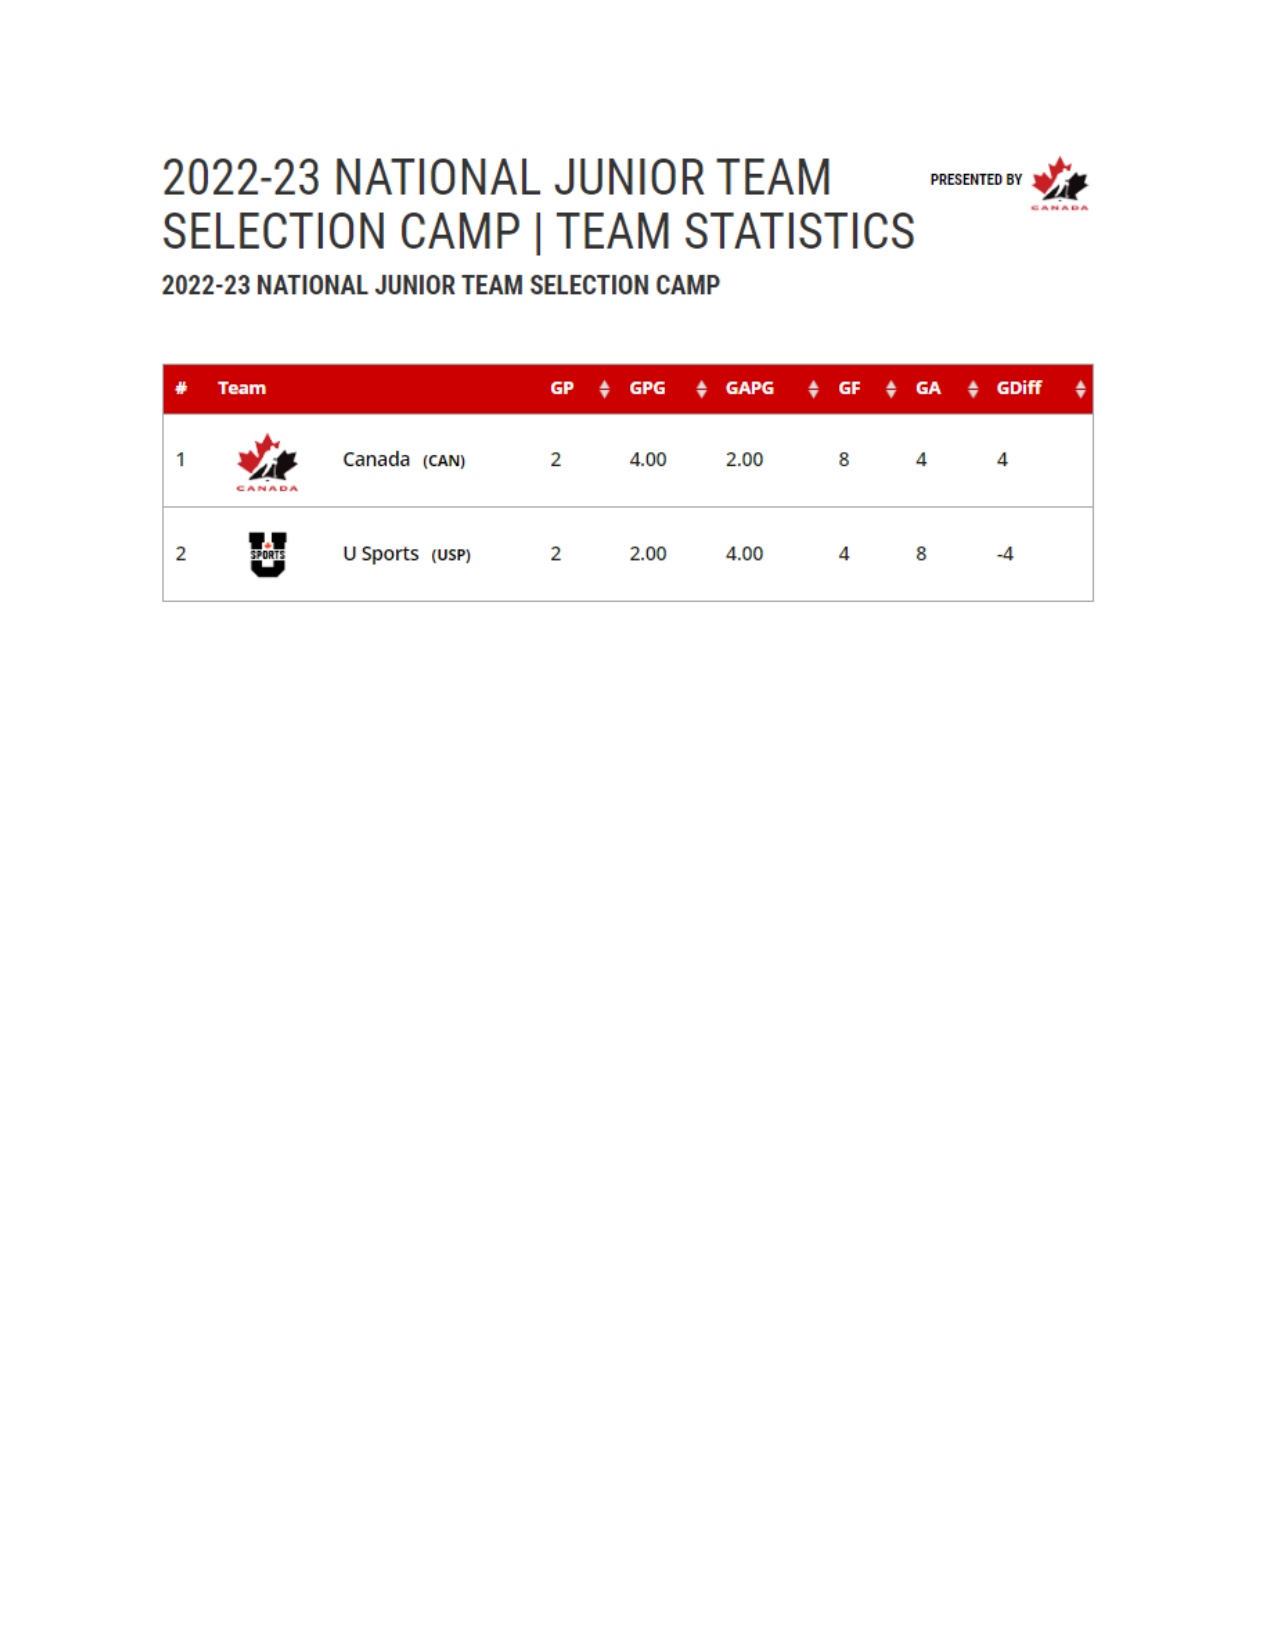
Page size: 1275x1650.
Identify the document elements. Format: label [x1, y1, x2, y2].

picture [150, 150, 1125, 616]
